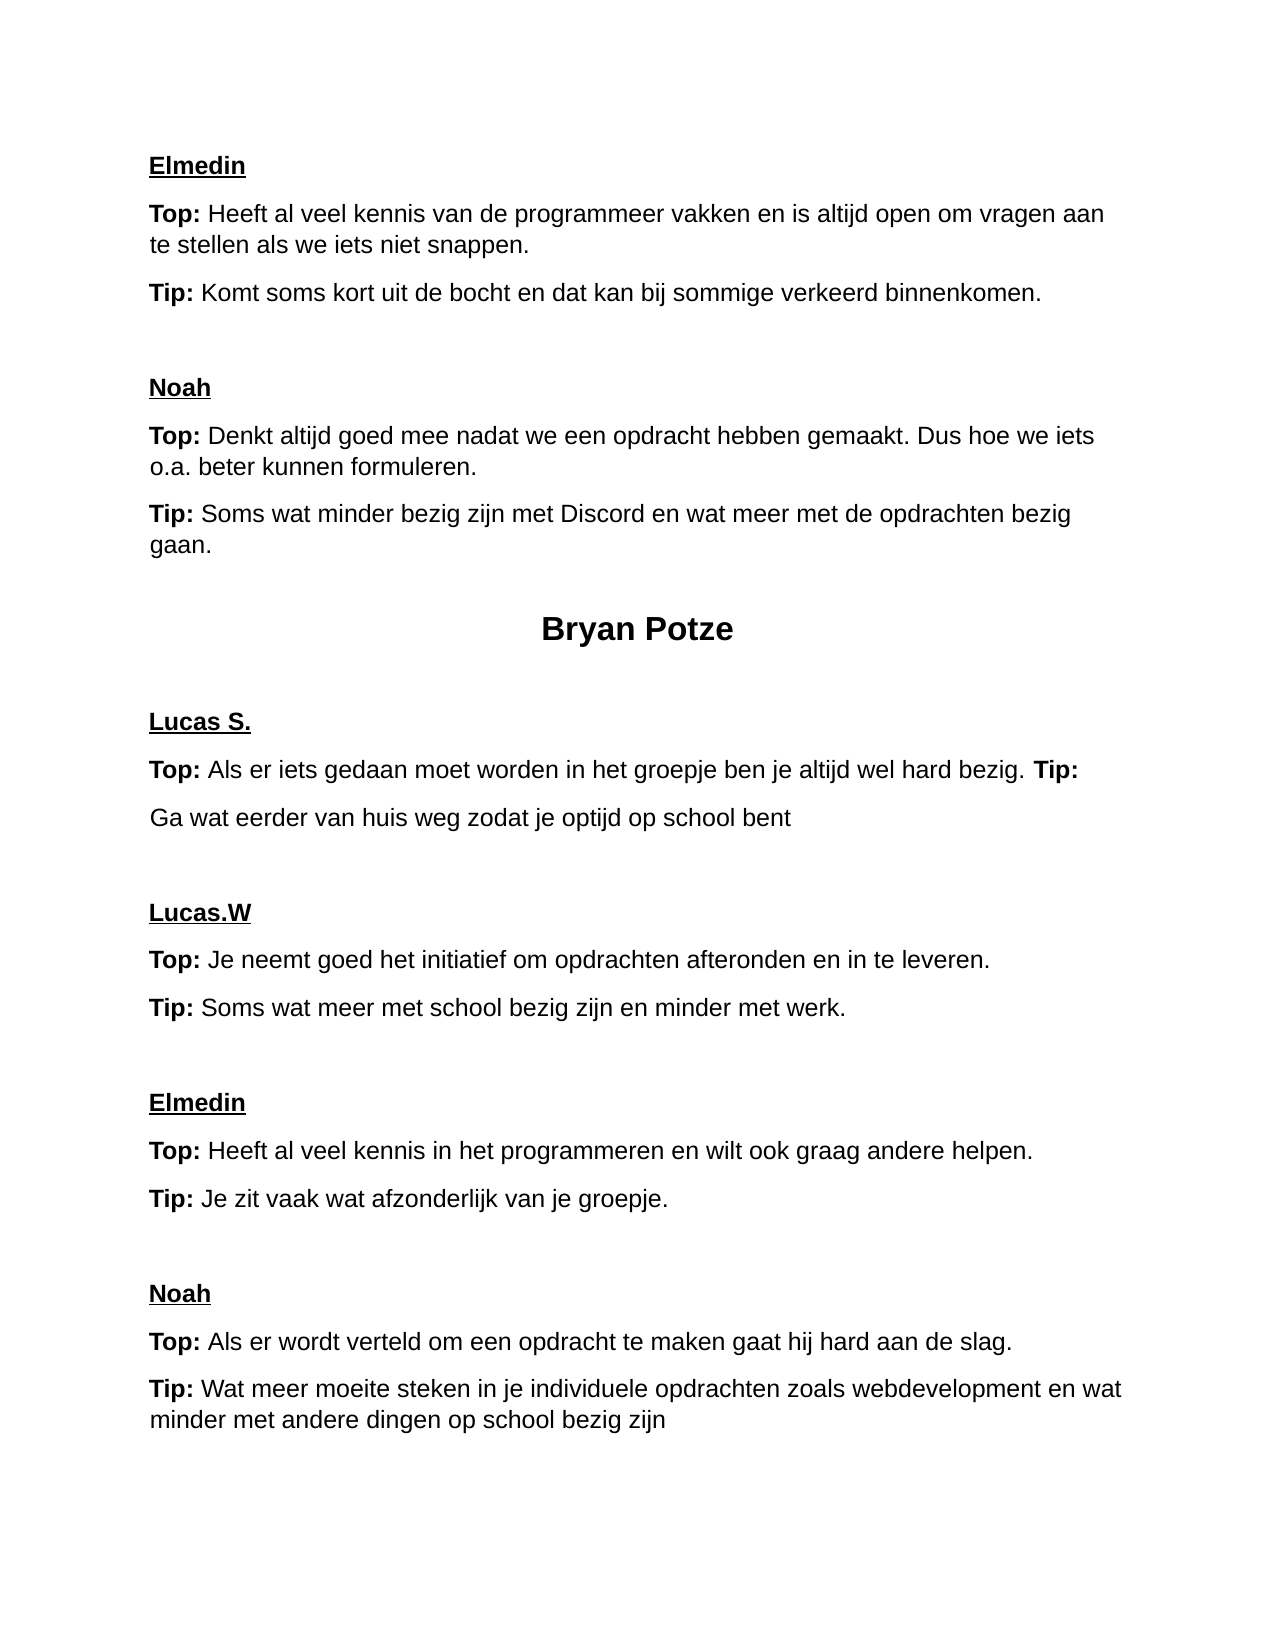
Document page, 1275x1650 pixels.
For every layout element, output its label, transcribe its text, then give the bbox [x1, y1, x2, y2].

subtitle Noah [148, 1279, 1123, 1308]
text Tip: Soms wat minder bezig zijn met Discord en wat meer met de opdrachten bezig gaan. [148, 499, 1123, 559]
text Tip: Wat meer moeite steken in je individuele opdrachten zoals webdevelopment en wat minder met andere dingen op school bezig zijn [148, 1374, 1123, 1434]
text Top: Als er wordt verteld om een opdracht te maken gaat hij hard aan de slag. [148, 1327, 1123, 1355]
subtitle Noah [148, 373, 1123, 402]
text Tip: Komt soms kort uit de bocht en dat kan bij sommige verkeerd binnenkomen. [148, 278, 1123, 306]
text Tip: Je zit vaak wat afzonderlijk van je groepje. [148, 1184, 1123, 1212]
text Top: Heeft al veel kennis van de programmeer vakken en is altijd open om vragen aan te stellen als we iets niet snappen. [148, 199, 1123, 259]
subtitle Bryan Potze [151, 609, 1123, 648]
text Tip: Soms wat meer met school bezig zijn en minder met werk. [148, 993, 1123, 1022]
text Top: Denkt altijd goed mee nadat we een opdracht hebben gemaakt. Dus hoe we iets o.a. beter kunnen formuleren. [148, 421, 1123, 481]
subtitle Lucas.W [148, 898, 1123, 927]
text Top: Je neemt goed het initiatief om opdrachten afteronden en in te leveren. [148, 946, 1123, 974]
text Top: Heeft al veel kennis in het programmeren en wilt ook graag andere helpen. [148, 1136, 1123, 1165]
subtitle Elmedin [148, 1088, 1123, 1117]
text Top: Als er iets gedaan moet worden in het groepje ben je altijd wel hard bezig. Tip: Ga wat eerder van huis weg zodat je optijd op school bent [148, 755, 1083, 831]
subtitle Elmedin [148, 151, 1123, 180]
text Lucas S. [148, 707, 1123, 736]
